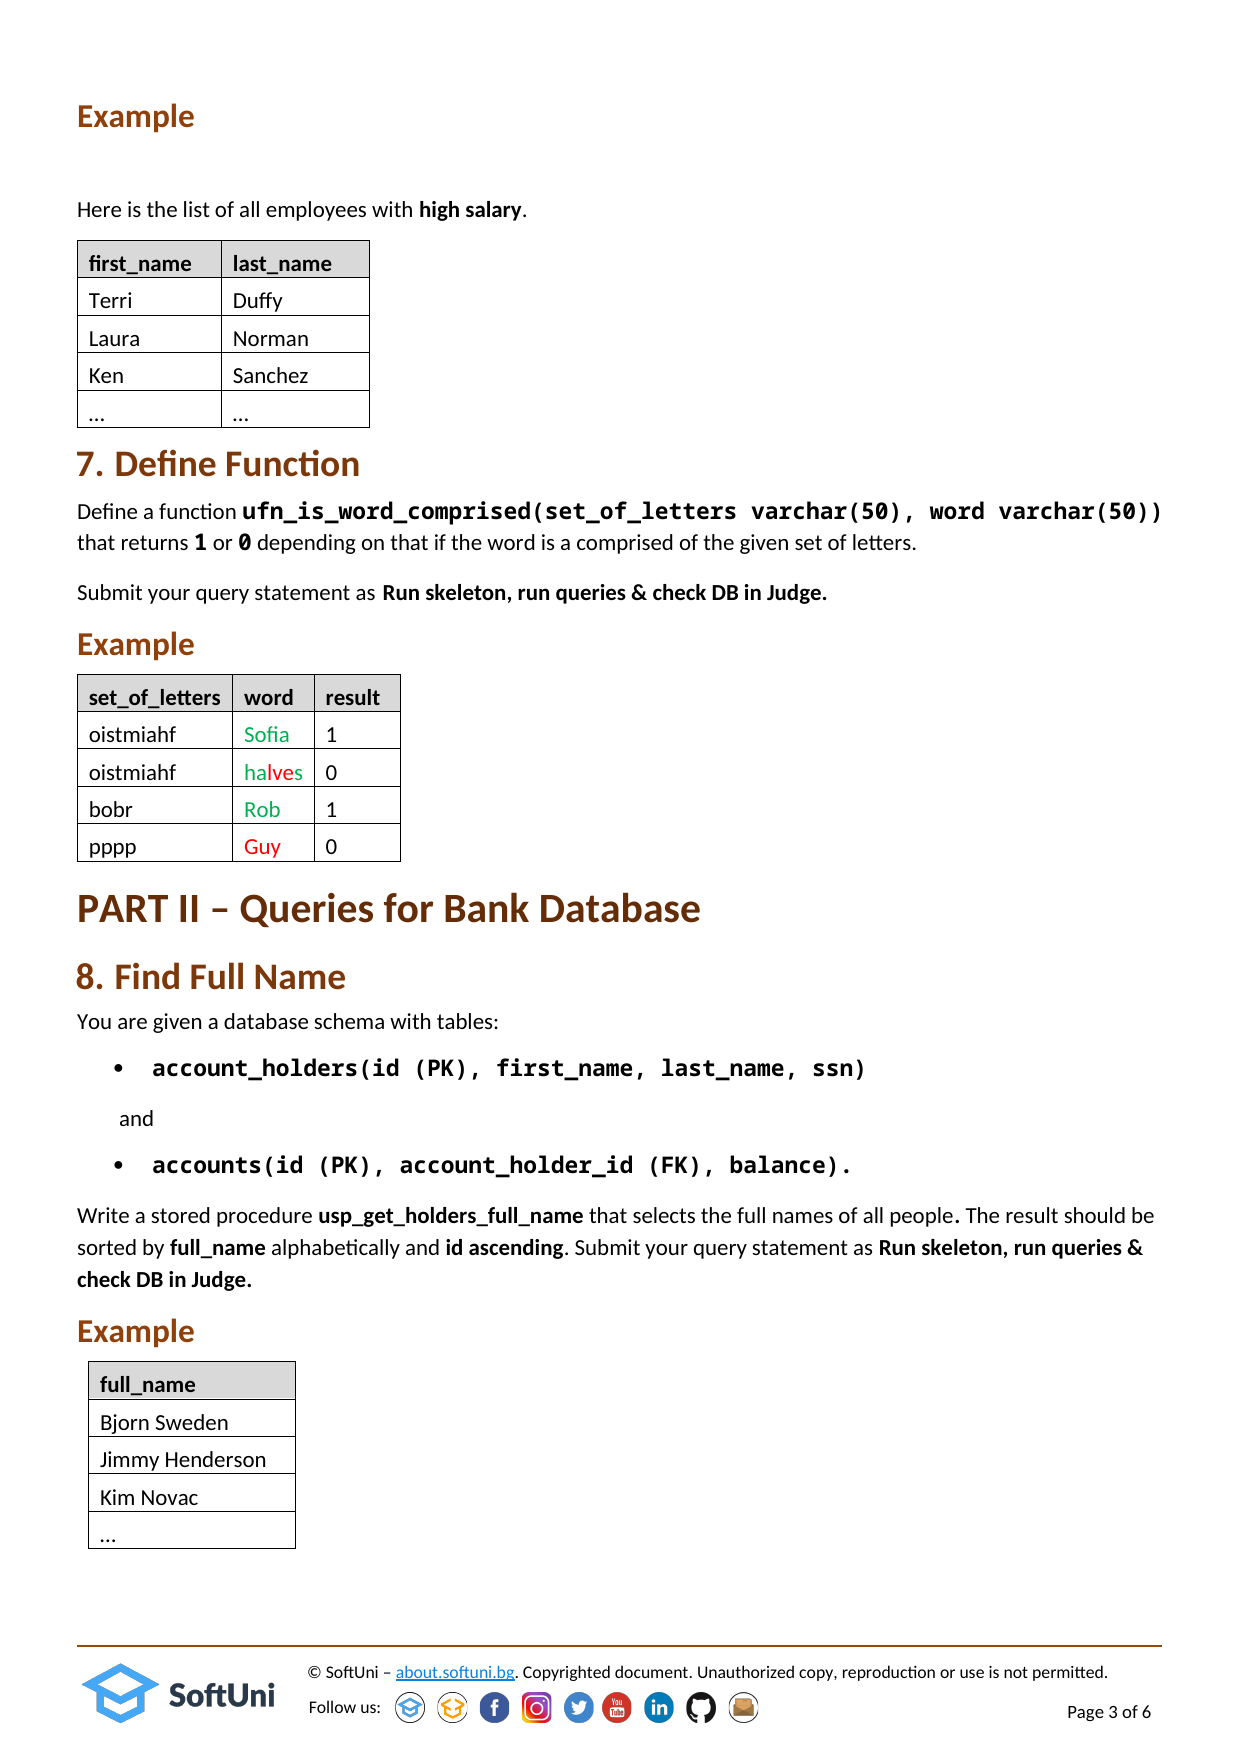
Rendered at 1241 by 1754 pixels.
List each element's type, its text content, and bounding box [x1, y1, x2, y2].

picture [644, 1692, 653, 1701]
table_cell oistmiahf [78, 712, 232, 748]
picture [75, 1658, 281, 1729]
table_cell Guy [233, 824, 314, 861]
table_cell Bjorn Sweden [89, 1400, 295, 1436]
table_cell … [222, 391, 369, 427]
subtitle Define Function [75, 440, 1163, 486]
subtitle Example [77, 95, 1163, 136]
picture [479, 1692, 510, 1723]
table_cell Rob [233, 787, 314, 823]
table_cell Sofia [233, 712, 314, 748]
picture [665, 1714, 674, 1723]
table_cell pppp [78, 824, 232, 861]
picture [437, 1692, 468, 1723]
table_cell … [89, 1512, 295, 1548]
table_cell halves [233, 749, 314, 786]
subtitle Example [77, 623, 1163, 663]
text Write a stored procedure usp_get_holders_full_name that selects the full names of all people. The result should be sorted by full_name alphabetically and id ascending. Submit your query statement as Run skeleton, run queries & check DB in Judge. [77, 1201, 1163, 1293]
picture [602, 1692, 632, 1723]
subtitle PART II – Queries for Bank Database [77, 882, 1163, 933]
table_header full_name [89, 1362, 295, 1398]
table_cell Laura [78, 316, 221, 352]
table_cell Ken [78, 353, 221, 389]
text and [119, 1104, 1163, 1132]
table_header first_name [78, 241, 221, 277]
table_cell 1 [315, 712, 400, 748]
subtitle Example [77, 1310, 1163, 1351]
table_header word [233, 675, 314, 711]
list account_holders(id (PK), first_name, last_name, ssn) [114, 1052, 1163, 1083]
picture [665, 1692, 674, 1701]
table_cell bobr [78, 787, 232, 823]
text Here is the list of all employees with high salary. [77, 195, 1163, 223]
list accounts(id (PK), account_holder_id (FK), balance). [114, 1149, 1163, 1180]
table_cell 0 [315, 749, 400, 786]
table_cell Jimmy Henderson [89, 1437, 295, 1473]
table_cell Norman [222, 316, 369, 352]
picture [395, 1692, 425, 1723]
table_cell 1 [315, 787, 400, 823]
table_cell Terri [78, 278, 221, 315]
table_cell Duffy [222, 278, 369, 315]
text Submit your query statement as Run skeleton, run queries & check DB in Judge. [77, 578, 1163, 606]
table_header result [315, 675, 400, 711]
picture [564, 1692, 594, 1723]
table_cell 0 [315, 824, 400, 861]
picture [658, 1705, 667, 1714]
text Define a function ufn_is_word_comprised(set_of_letters varchar(50), word varchar(50)) that returns 1 or 0 depending on that if the word is a comprised of the given set of letters. [77, 494, 1163, 557]
table_header set_of_letters [78, 675, 232, 711]
picture [522, 1692, 552, 1723]
picture [686, 1692, 716, 1723]
picture [644, 1714, 653, 1723]
table_cell Kim Novac [89, 1474, 295, 1511]
subtitle Find Full Name [75, 953, 1163, 999]
table_cell … [78, 391, 221, 427]
table_cell Sanchez [222, 353, 369, 389]
text You are given a database schema with tables: [77, 1007, 1163, 1036]
picture [728, 1692, 759, 1723]
table_header last_name [222, 241, 369, 277]
table_cell oistmiahf [78, 749, 232, 786]
